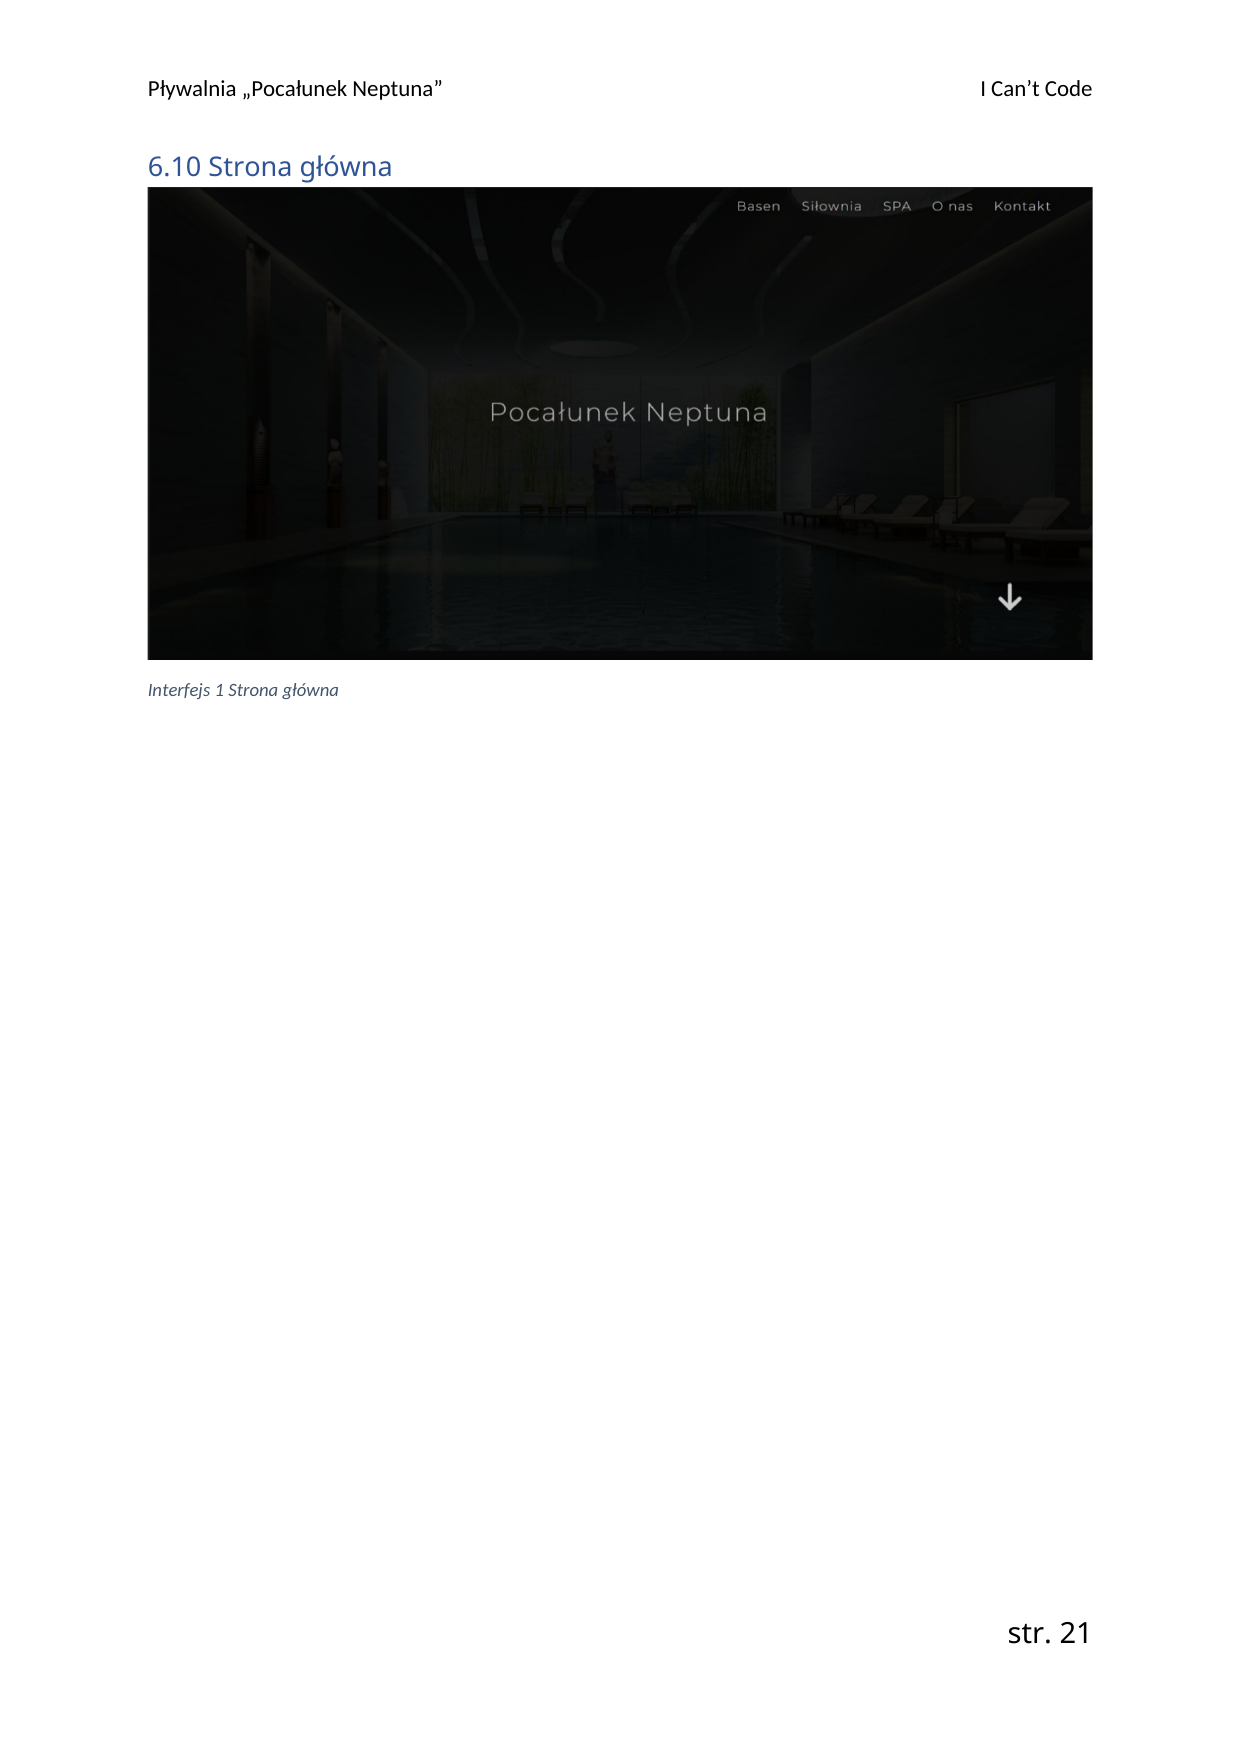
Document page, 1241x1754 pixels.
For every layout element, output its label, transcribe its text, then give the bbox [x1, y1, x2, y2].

subtitle 6.10 Strona główna [148, 148, 1093, 184]
picture [147, 187, 1093, 660]
